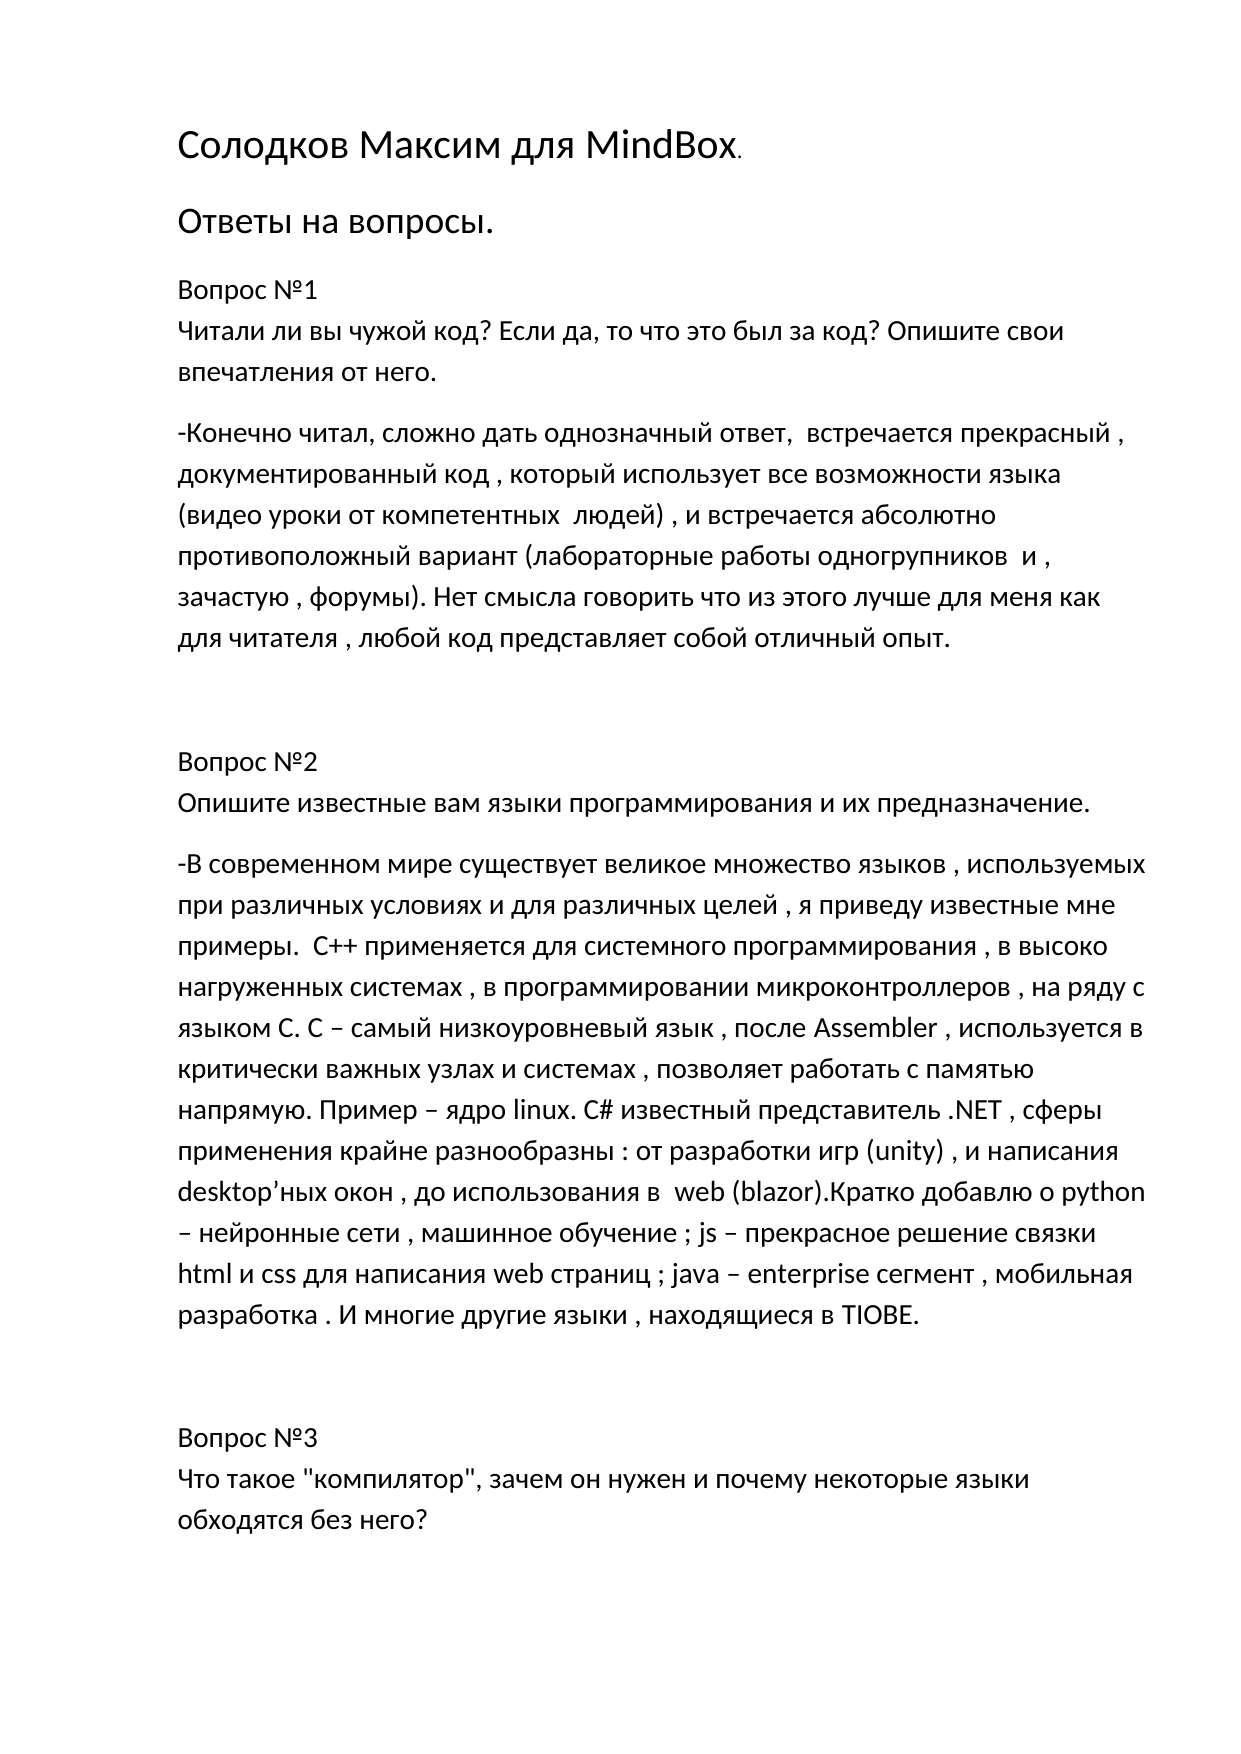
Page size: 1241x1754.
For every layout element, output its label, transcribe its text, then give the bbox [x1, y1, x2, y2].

text Вопрос №3 Что такое "компилятор", зачем он нужен и почему некоторые языки обходятся без него? [177, 1419, 1152, 1537]
text Вопрос №2 Опишите известные вам языки программирования и их предназначение. [177, 743, 1152, 819]
text Ответы на вопросы. [177, 197, 1152, 243]
text Вопрос №1 Читали ли вы чужой код? Если да, то что это был за код? Опишите свои впечатления от него. [177, 271, 1152, 388]
text -Конечно читал, сложно дать однозначный ответ, встречается прекрасный , документированный код , который использует все возможности языка (видео уроки от компетентных людей) , и встречается абсолютно противоположный вариант (лабораторные работы одногрупников и , зачастую , форумы). Нет смысла говорить что из этого лучше для меня как для читателя , любой код представляет собой отличный опыт. [177, 414, 1152, 655]
text -В современном мире существует великое множество языков , используемых при различных условиях и для различных целей , я приведу известные мне примеры. С++ применяется для системного программирования , в высоко нагруженных системах , в программировании микроконтроллеров , на ряду с языком С. С – самый низкоуровневый язык , после Assembler , используется в критически важных узлах и системах , позволяет работать с памятью напрямую. Пример – ядро linux. С# известный представитель .NET , сферы применения крайне разнообразны : от разработки игр (unity) , и написания desktop’ных окон , до использования в web (blazor).Кратко добавлю о python – нейронные сети , машинное обучение ; js – прекрасное решение связки html и css для написания web страниц ; java – enterprise сегмент , мобильная разработка . И многие другие языки , находящиеся в TIOBE. [177, 846, 1152, 1331]
text Солодков Максим для MindBox. [177, 118, 1152, 169]
